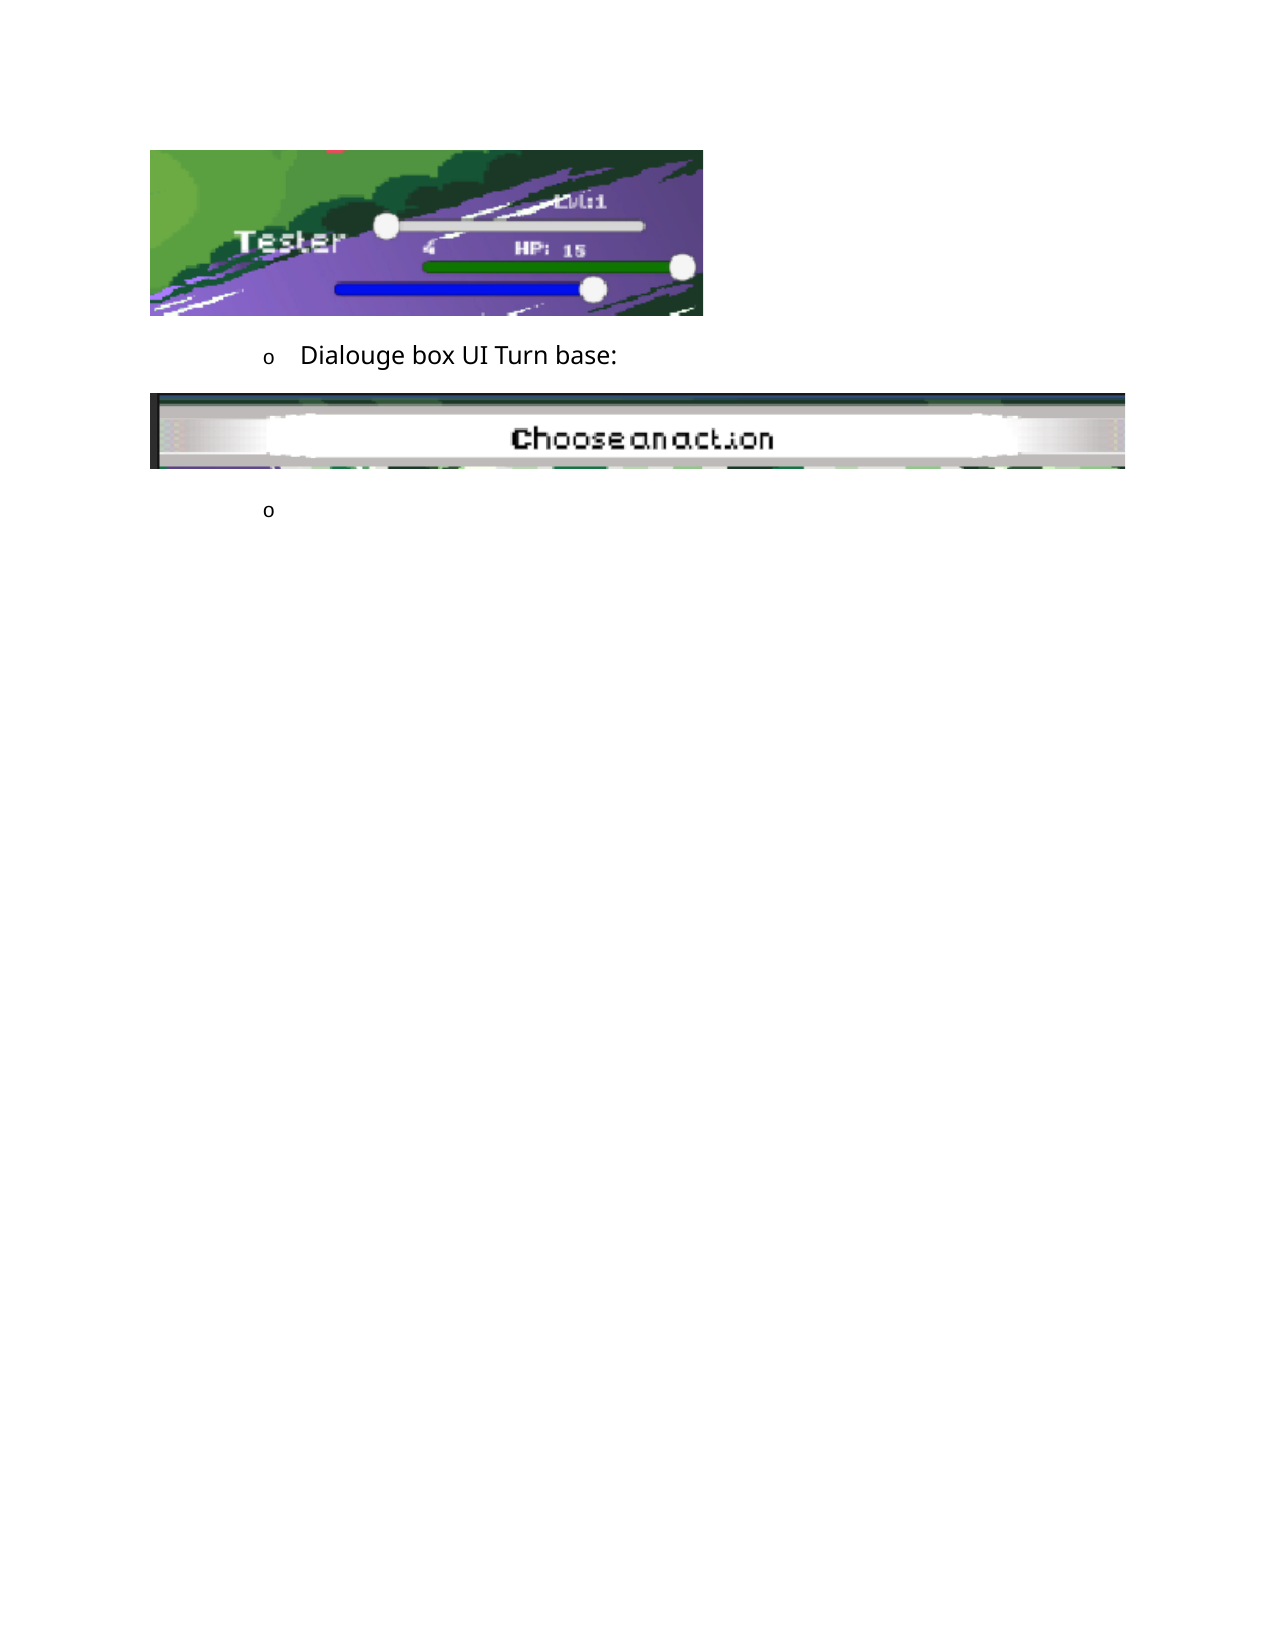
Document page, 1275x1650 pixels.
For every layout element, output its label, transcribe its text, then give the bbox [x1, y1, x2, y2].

picture [150, 150, 704, 316]
picture [150, 393, 1125, 469]
list Dialouge box UI Turn base: [262, 337, 1125, 371]
